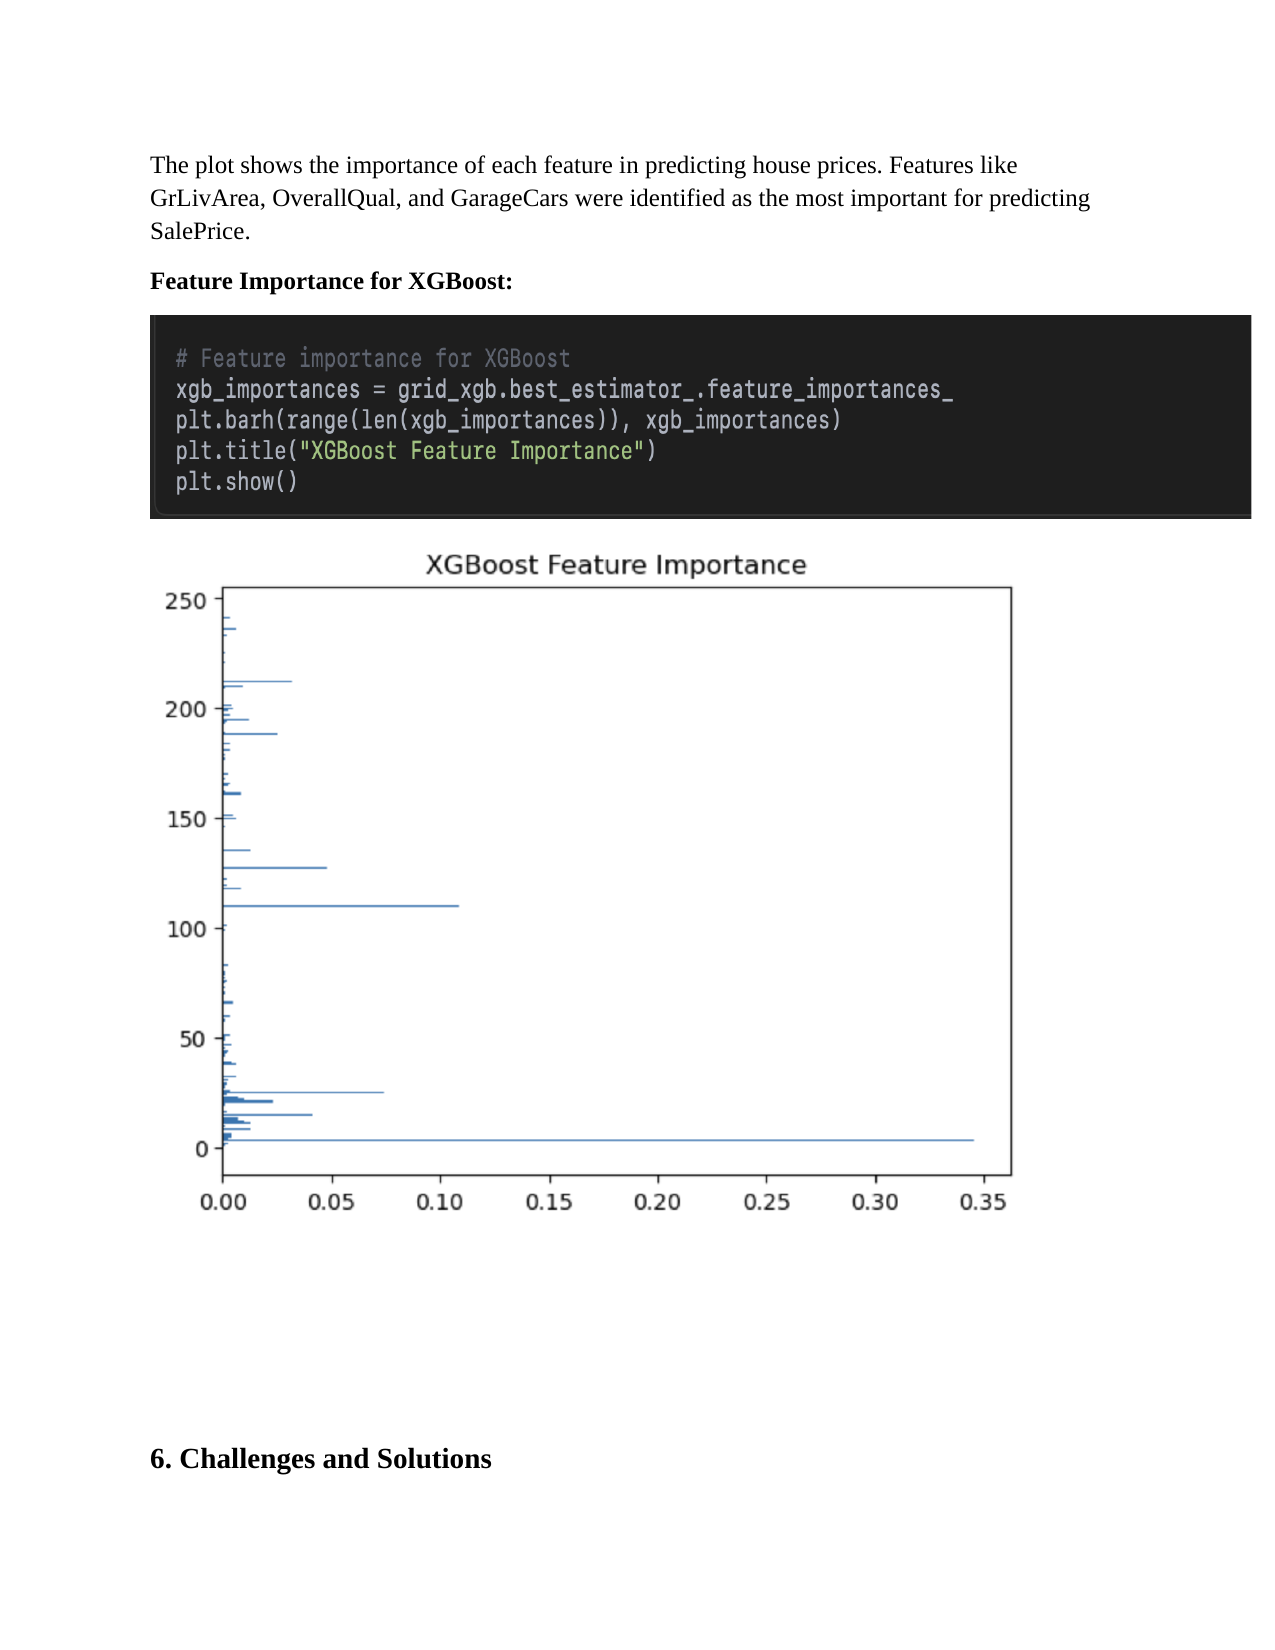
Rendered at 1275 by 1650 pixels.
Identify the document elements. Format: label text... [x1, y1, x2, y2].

text The plot shows the importance of each feature in predicting house prices. Features like GrLivArea, OverallQual, and GarageCars were identified as the most important for predicting SalePrice. [150, 150, 1125, 245]
picture [150, 540, 1053, 1222]
text 6. Challenges and Solutions [150, 1442, 1125, 1475]
text Feature Importance for XGBoost: [150, 266, 1125, 294]
picture [150, 315, 1252, 519]
